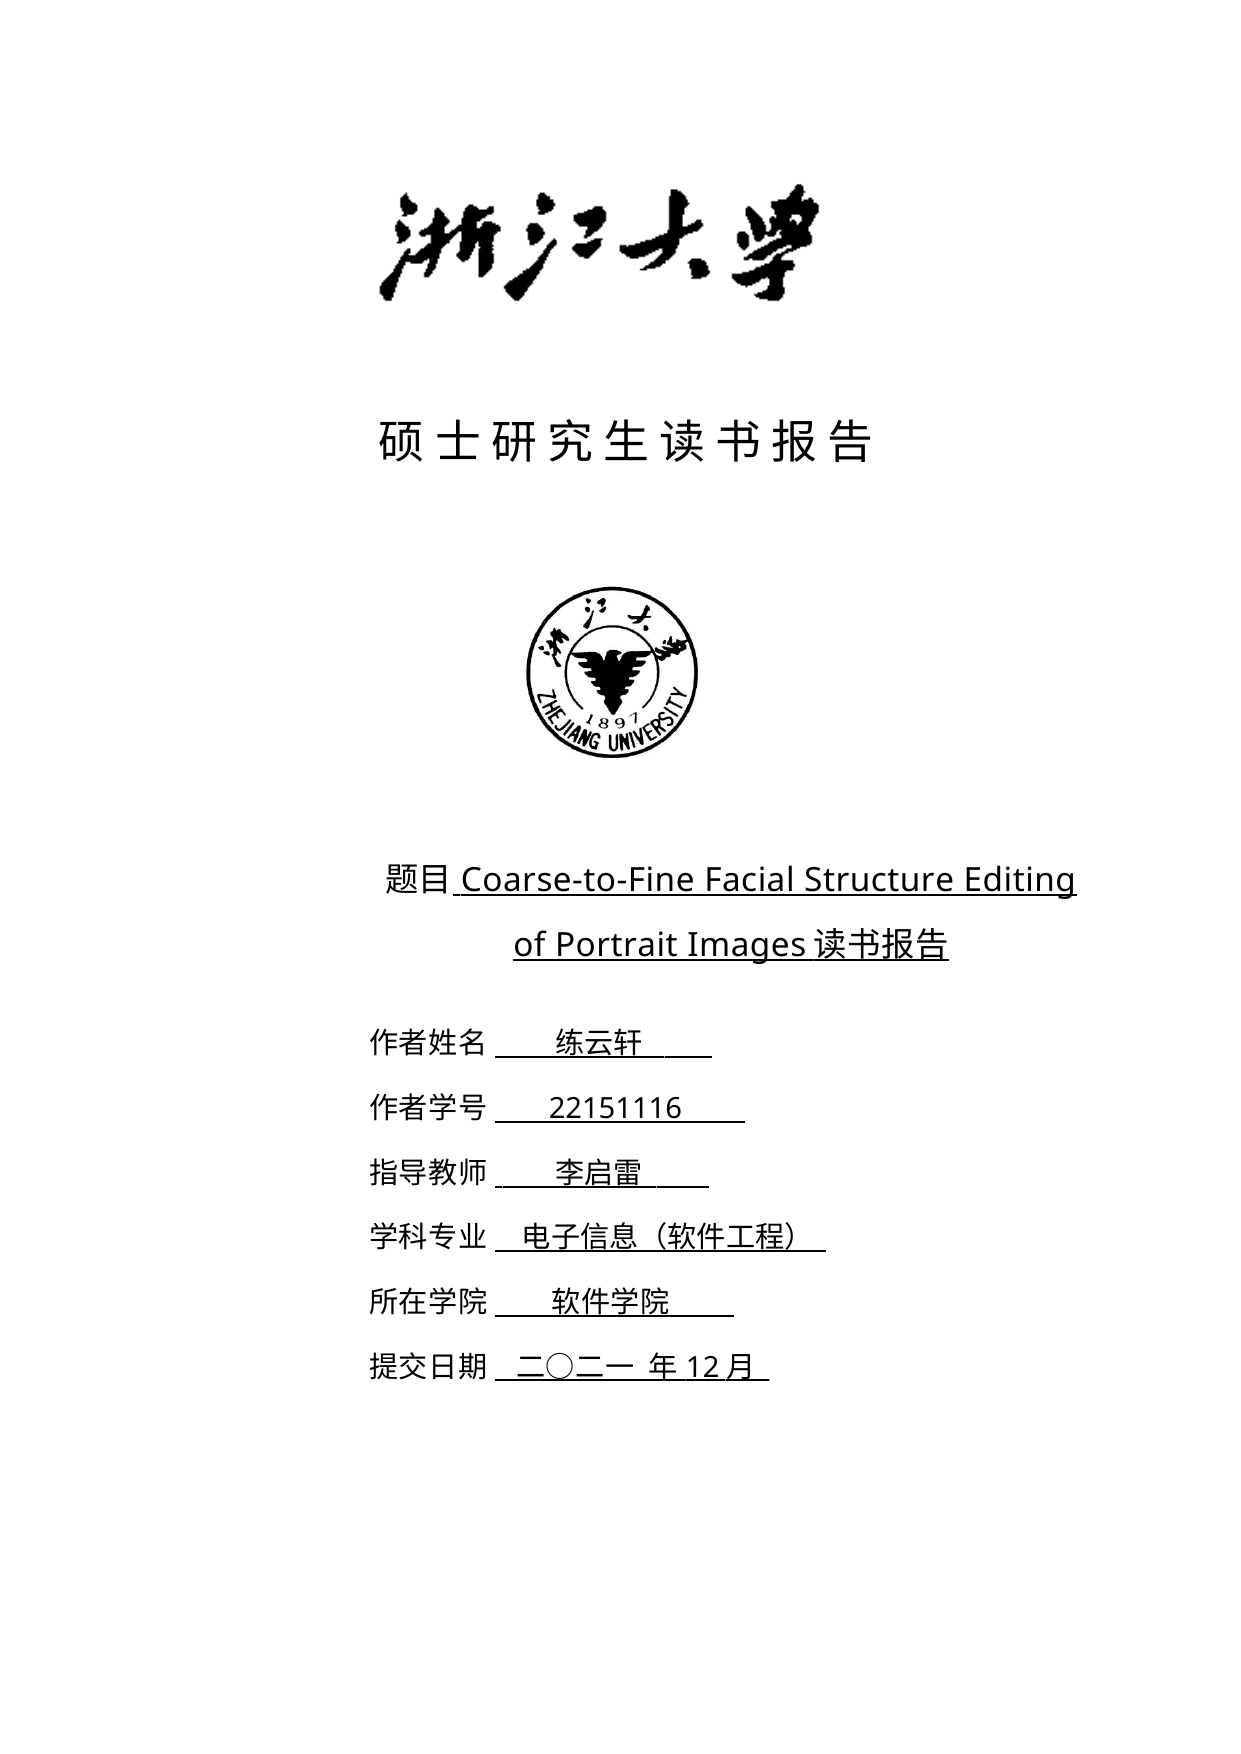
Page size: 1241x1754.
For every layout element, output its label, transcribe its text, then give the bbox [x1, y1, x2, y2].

text 硕 士 研 究 生 读 书 报 告 [148, 389, 1092, 487]
text 学科专业 电子信息（软件工程） [369, 1202, 1092, 1267]
text 题目 Coarse-to-Fine Facial Structure Editing of Portrait Images读书报告 [369, 844, 1092, 974]
text 所在学院 软件学院 [369, 1267, 1092, 1332]
text 指导教师 李启雷 [369, 1137, 1092, 1202]
picture [353, 161, 848, 318]
text 提交日期 二○二一 年 12月 [369, 1332, 1092, 1397]
text 作者学号 22151116 [369, 1072, 1092, 1137]
picture [524, 584, 700, 760]
text 作者姓名 练云轩 [369, 1007, 1092, 1072]
